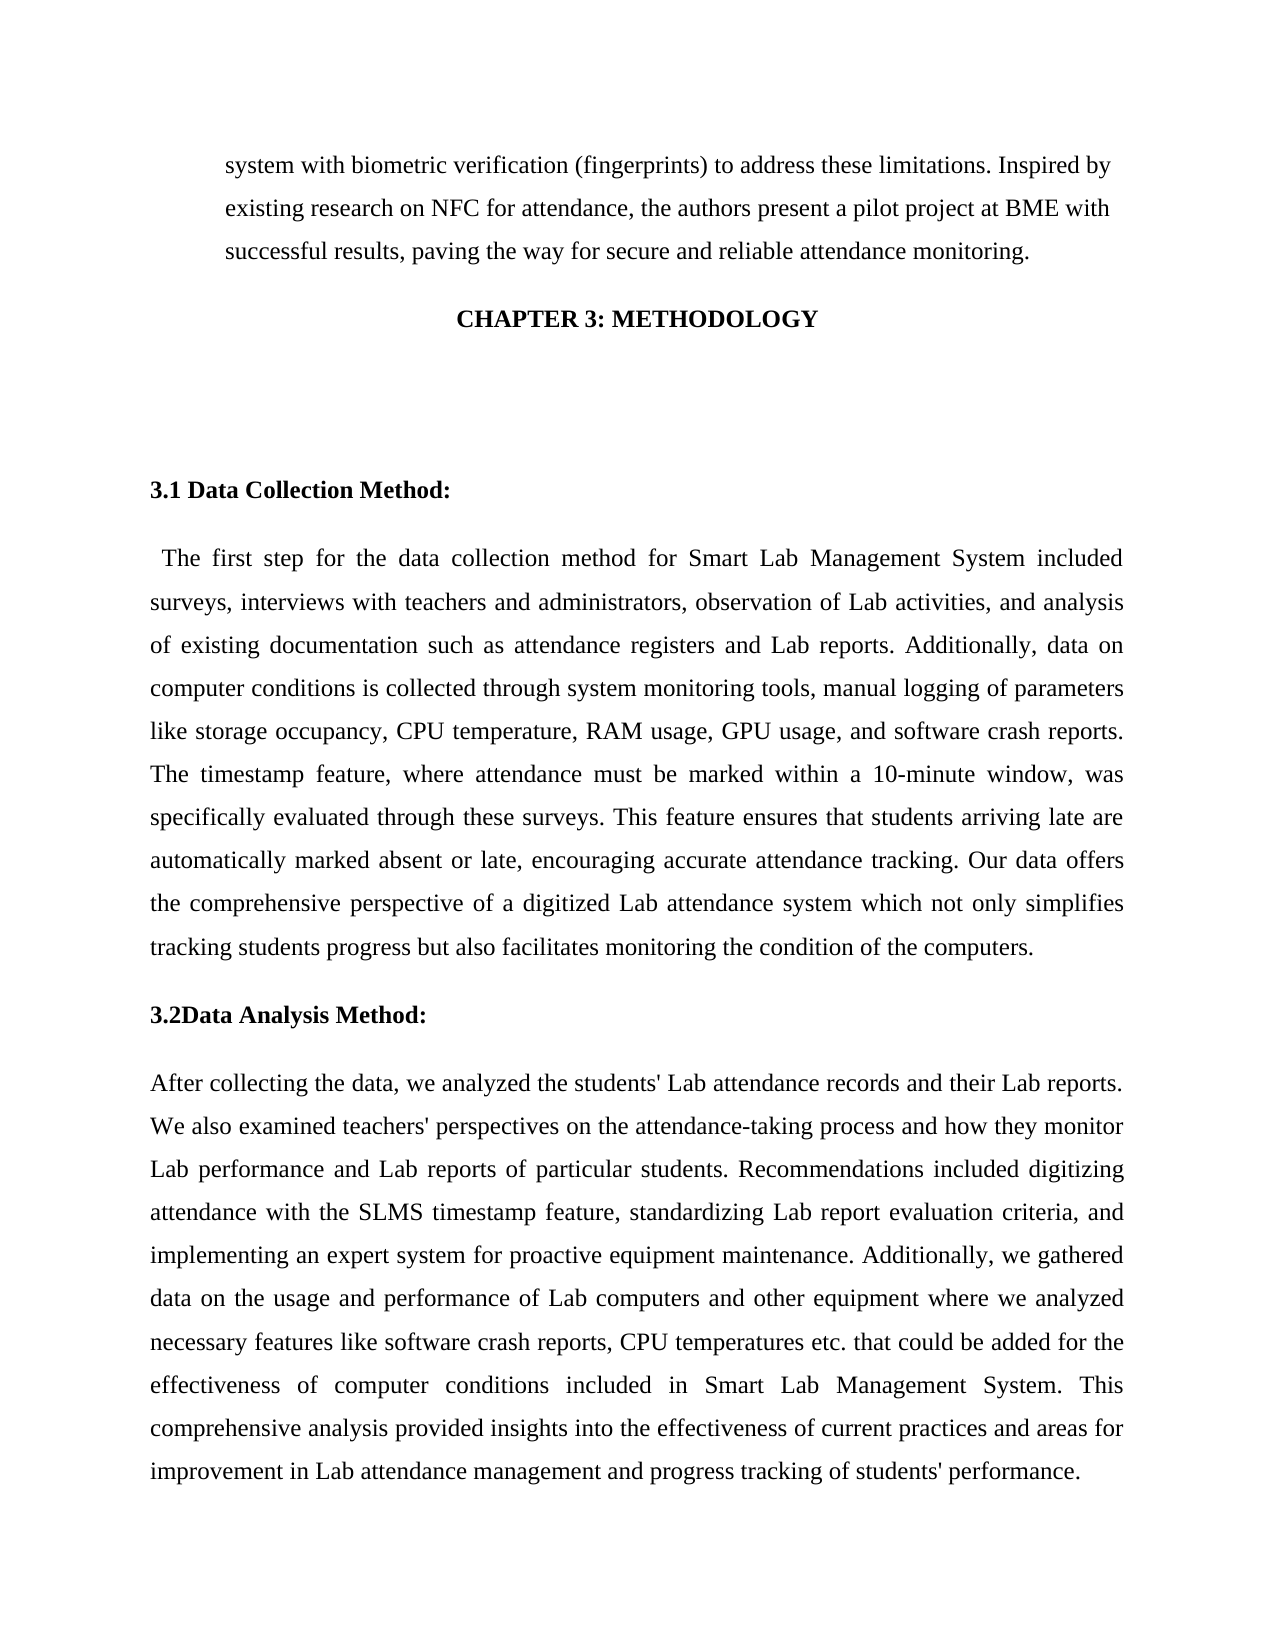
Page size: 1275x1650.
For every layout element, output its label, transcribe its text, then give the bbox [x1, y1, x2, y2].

subtitle 3.2Data Analysis Method: [150, 1000, 1125, 1028]
subtitle CHAPTER 3: METHODOLOGY [150, 304, 1125, 333]
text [225, 150, 1125, 265]
subtitle 3.1 Data Collection Method: [150, 475, 1125, 504]
text After collecting the data, we analyzed the students' Lab attendance records and their Lab reports. We also examined teachers' perspectives on the attendance-taking process and how they monitor Lab performance and Lab reports of particular students. Recommendations included digitizing attendance with the SLMS timestamp feature, standardizing Lab report evaluation criteria, and implementing an expert system for proactive equipment maintenance. Additionally, we gathered data on the usage and performance of Lab computers and other equipment where we analyzed necessary features like software crash reports, CPU temperatures etc. that could be added for the effectiveness of computer conditions included in Smart Lab Management System. This comprehensive analysis provided insights into the effectiveness of current practices and areas for improvement in Lab attendance management and progress tracking of students' performance. [150, 1068, 1125, 1485]
text The first step for the data collection method for Smart Lab Management System included surveys, interviews with teachers and administrators, observation of Lab activities, and analysis of existing documentation such as attendance registers and Lab reports. Additionally, data on computer conditions is collected through system monitoring tools, manual logging of parameters like storage occupancy, CPU temperature, RAM usage, GPU usage, and software crash reports. The timestamp feature, where attendance must be marked within a 10-minute window, was specifically evaluated through these surveys. This feature ensures that students arriving late are automatically marked absent or late, encouraging accurate attendance tracking. Our data offers the comprehensive perspective of a digitized Lab attendance system which not only simplifies tracking students progress but also facilitates monitoring the condition of the computers. [150, 543, 1125, 960]
